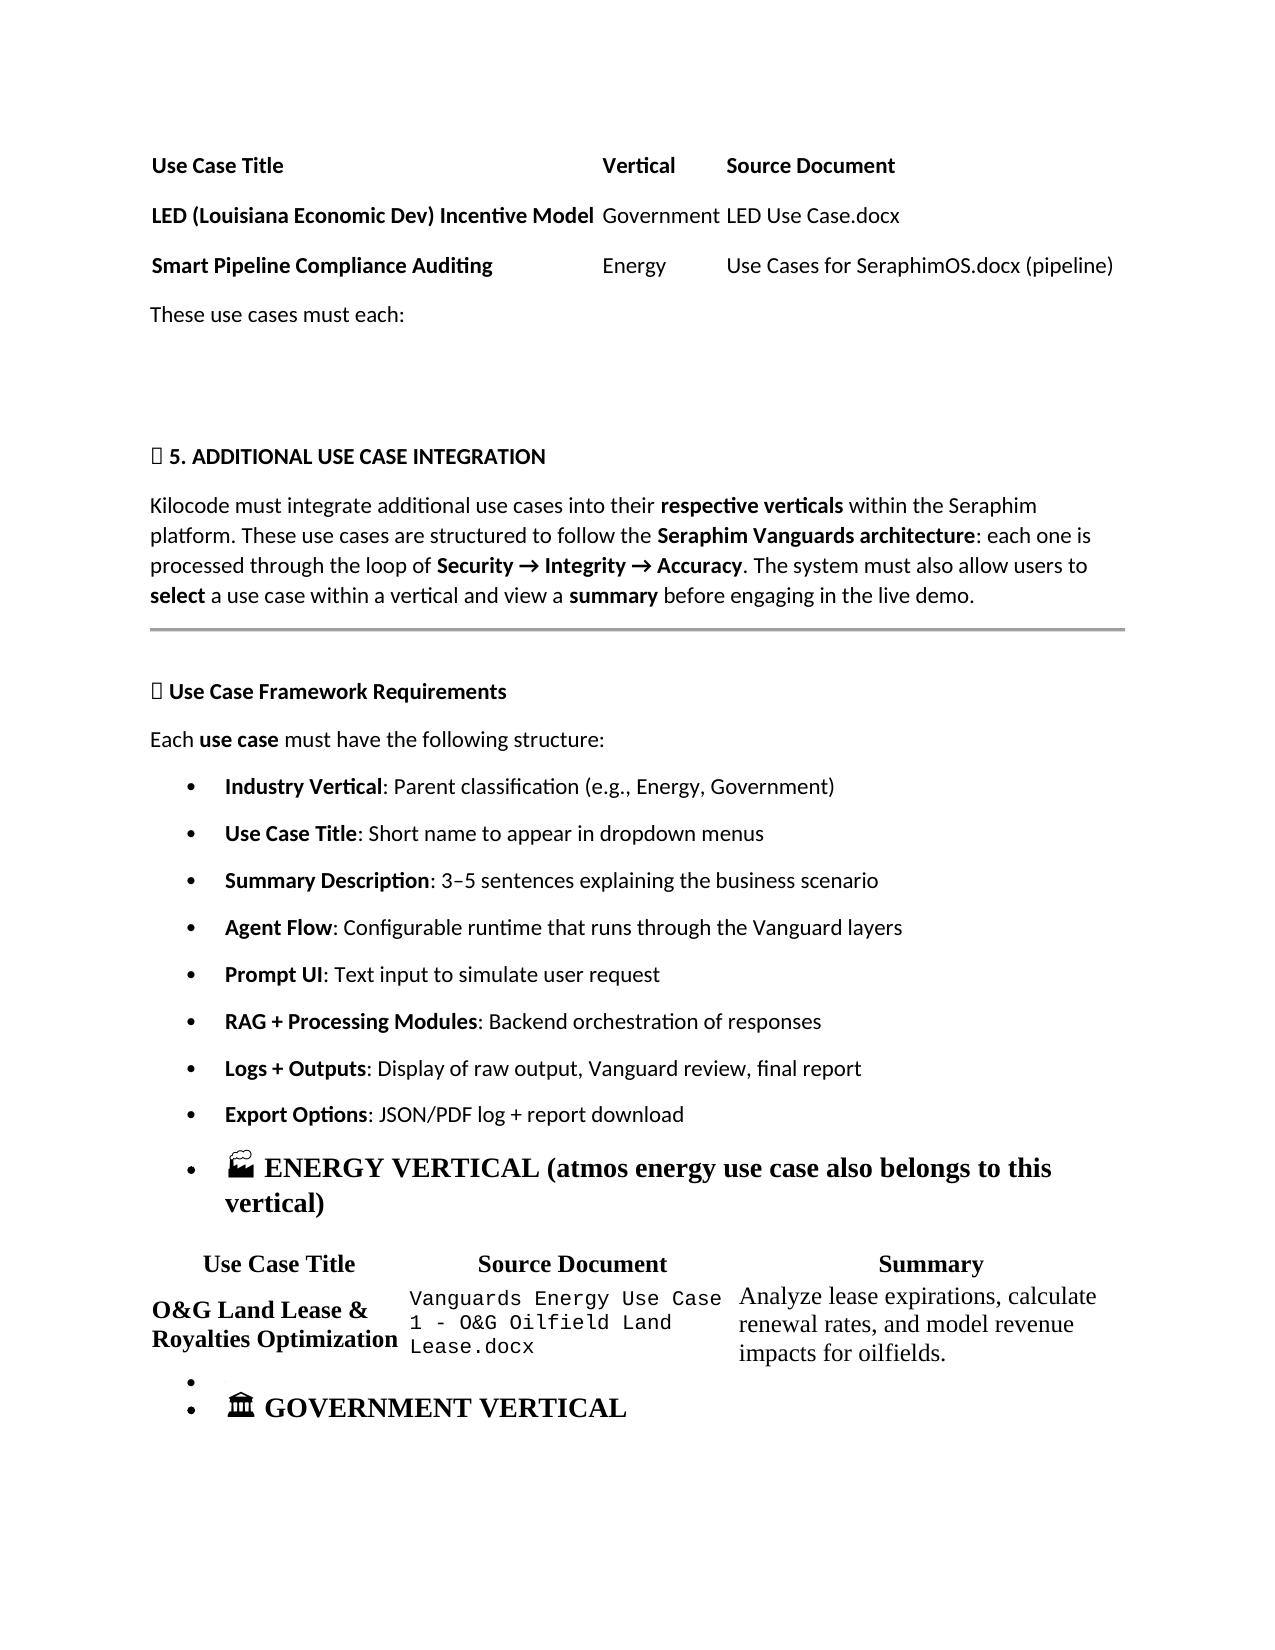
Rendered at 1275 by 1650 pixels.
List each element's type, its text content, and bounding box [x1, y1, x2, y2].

list Agent Flow: Configurable runtime that runs through the Vanguard layers [187, 913, 1125, 941]
list Logs + Outputs: Display of raw output, Vanguard review, final report [187, 1054, 1125, 1082]
table_cell Analyze lease expirations, calculate renewal rates, and model revenue impacts for oilfields. [737, 1279, 1125, 1368]
table_header Vertical [601, 150, 725, 200]
list 🏭 ENERGY VERTICAL (atmos energy use case also belongs to this vertical) [187, 1147, 1125, 1218]
table_cell Energy [601, 250, 725, 300]
text These use cases must each: [150, 300, 1125, 328]
table_header Use Case Title [150, 150, 601, 200]
table_cell Government [601, 200, 725, 250]
text 🧩 5. ADDITIONAL USE CASE INTEGRATION [150, 440, 1125, 472]
table_header Source Document [408, 1247, 737, 1279]
table_cell O&G Land Lease & Royalties Optimization [150, 1279, 408, 1368]
table_header Source Document [725, 150, 1121, 200]
text Kilocode must integrate additional use cases into their respective verticals within the Seraphim platform. These use cases are structured to follow the Seraphim Vanguards architecture: each one is processed through the loop of Security → Integrity → Accuracy. The system must also allow users to select a use case within a vertical and view a summary before engaging in the live demo. [150, 491, 1125, 609]
text 🔽 Use Case Framework Requirements [150, 675, 1125, 706]
list 🏛 GOVERNMENT VERTICAL [187, 1387, 1125, 1426]
list Export Options: JSON/PDF log + report download [187, 1101, 1125, 1128]
table_cell Use Cases for SeraphimOS.docx (pipeline) [725, 250, 1121, 300]
list Industry Vertical: Parent classification (e.g., Energy, Government) [187, 772, 1125, 800]
table_cell Smart Pipeline Compliance Auditing [150, 250, 601, 300]
table_cell LED (Louisiana Economic Dev) Incentive Model [150, 200, 601, 250]
table_header Use Case Title [150, 1247, 408, 1279]
list Use Case Title: Short name to appear in dropdown menus [187, 819, 1125, 847]
table_header Summary [737, 1247, 1125, 1279]
list Summary Description: 3–5 sentences explaining the business scenario [187, 866, 1125, 894]
table_cell Vanguards Energy Use Case 1 - O&G Oilfield Land Lease.docx [408, 1279, 737, 1368]
list RAG + Processing Modules: Backend orchestration of responses [187, 1007, 1125, 1035]
table_cell LED Use Case.docx [725, 200, 1121, 250]
list Prompt UI: Text input to simulate user request [187, 960, 1125, 988]
text Each use case must have the following structure: [150, 726, 1125, 753]
